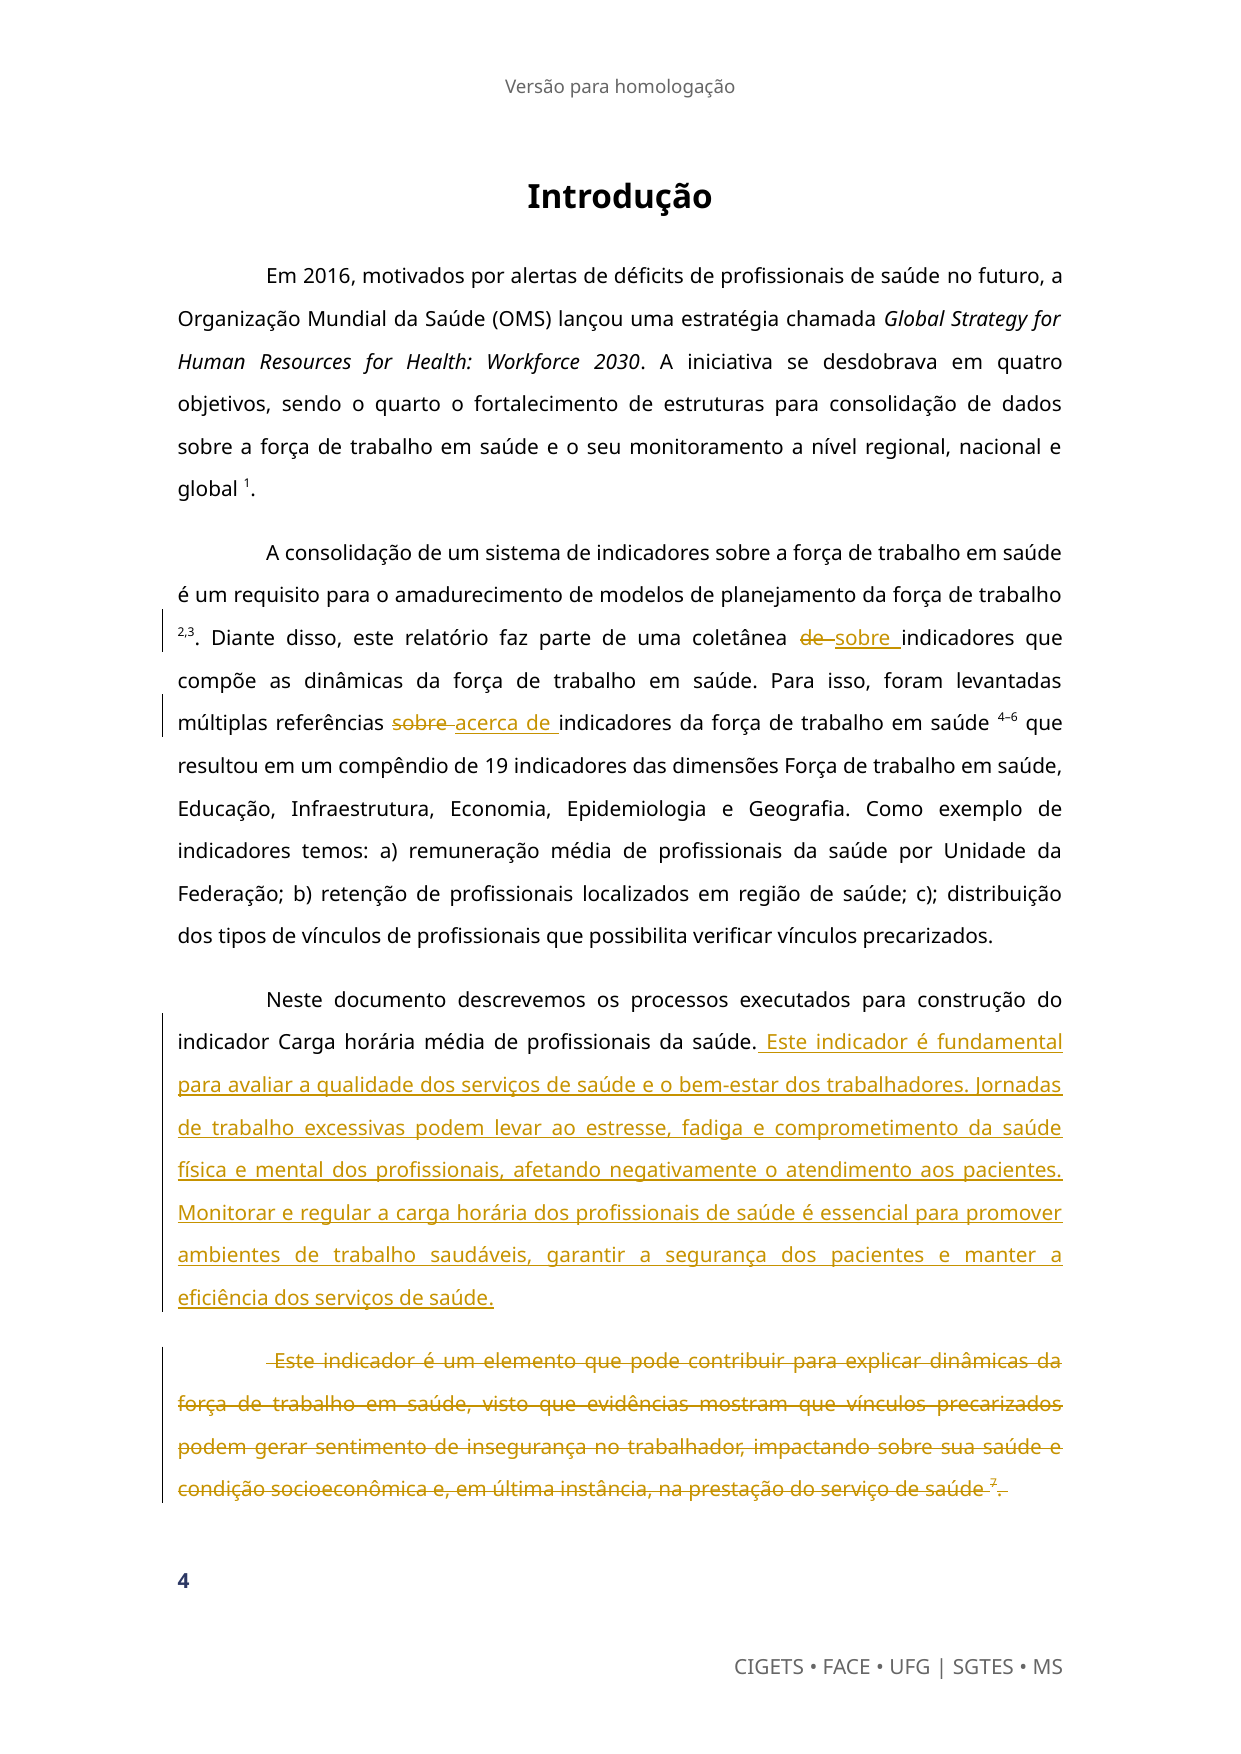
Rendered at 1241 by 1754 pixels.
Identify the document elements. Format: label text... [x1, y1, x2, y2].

text Neste documento descrevemos os processos executados para construção do indicador Carga horária média de profissionais da saúde. [177, 1095, 1063, 1137]
text Neste documento descrevemos os processos executados para construção do indicador Carga horária média de profissionais da saúde. [177, 1223, 1063, 1265]
text Neste documento descrevemos os processos executados para construção do indicador Carga horária média de profissionais da saúde. [177, 1138, 1063, 1179]
subtitle Introdução [177, 173, 1063, 218]
text Neste documento descrevemos os processos executados para construção do indicador Carga horária média de profissionais da saúde. [177, 1180, 1063, 1222]
text Em 2016, motivados por alertas de déficits de profissionais de saúde no futuro, a Organização Mundial da Saúde (OMS) lançou uma estratégia chamada Global Strategy for Human Resources for Health: Workforce 2030. A iniciativa se desdobrava em quatro objetivos, sendo o quarto o fortalecimento de estruturas para consolidação de dados sobre a força de trabalho em saúde e o seu monitoramento a nível regional, nacional e global . [177, 262, 1063, 503]
text A consolidação de um sistema de indicadores sobre a força de trabalho em saúde é um requisito para o amadurecimento de modelos de planejamento da força de trabalho . Diante disso, este relatório faz parte de uma coletânea indicadores que compõe as dinâmicas da força de trabalho em saúde. Para isso, foram levantadas múltiplas referências indicadores da força de trabalho em saúde que resultou em um compêndio de 19 indicadores das dimensões Força de trabalho em saúde, Educação, Infraestrutura, Economia, Epidemiologia e Geografia. Como exemplo de indicadores temos: a) remuneração média de profissionais da saúde por Unidade da Federação; b) retenção de profissionais localizados em região de saúde; c); distribuição dos tipos de vínculos de profissionais que possibilita verificar vínculos precarizados. [177, 538, 1063, 950]
text Neste documento descrevemos os processos executados para construção do indicador Carga horária média de profissionais da saúde. [177, 1266, 1063, 1312]
text Neste documento descrevemos os processos executados para construção do indicador Carga horária média de profissionais da saúde. [177, 985, 1063, 1094]
